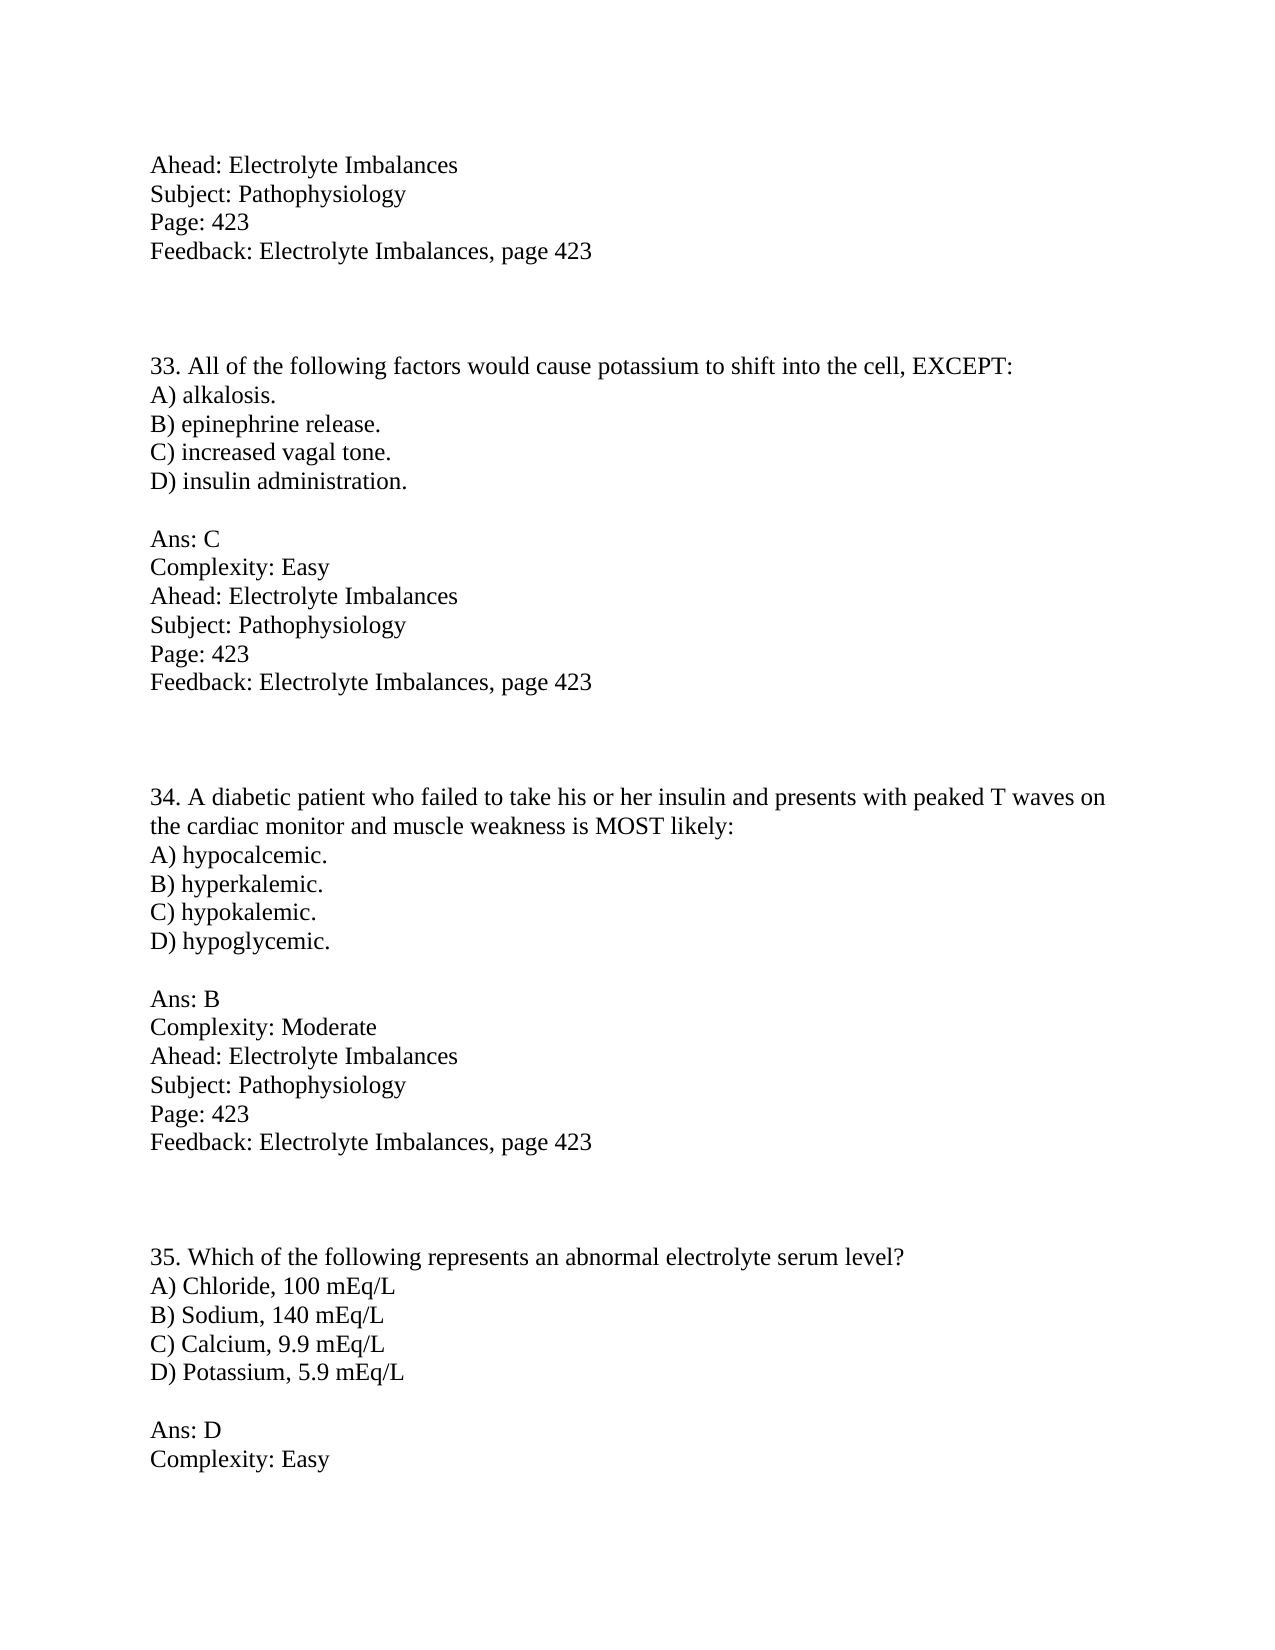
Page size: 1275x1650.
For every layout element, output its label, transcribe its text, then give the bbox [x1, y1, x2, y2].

text Page: 423 [150, 1099, 1125, 1127]
text Subject: Pathophysiology [150, 610, 1125, 639]
text Ans: D [150, 1415, 1125, 1444]
text B) hyperkalemic. [150, 869, 1125, 897]
text Page: 423 [150, 207, 1125, 236]
text Ahead: Electrolyte Imbalances [150, 150, 1125, 179]
text Feedback: Electrolyte Imbalances, page 423 [150, 1127, 1125, 1156]
text D) Potassium, 5.9 mEq/L [150, 1357, 1125, 1386]
text C) Calcium, 9.9 mEq/L [150, 1329, 1125, 1357]
text 34. A diabetic patient who failed to take his or her insulin and presents with peaked T waves on the cardiac monitor and muscle weakness is MOST likely: [150, 782, 1125, 840]
text Subject: Pathophysiology [150, 1070, 1125, 1099]
text Ans: B [150, 984, 1125, 1012]
text 33. All of the following factors would cause potassium to shift into the cell, EXCEPT: [150, 351, 1125, 380]
text Ahead: Electrolyte Imbalances [150, 581, 1125, 610]
text Feedback: Electrolyte Imbalances, page 423 [150, 667, 1125, 696]
text B) epinephrine release. [150, 409, 1125, 437]
text Complexity: Easy [150, 552, 1125, 581]
text D) insulin administration. [150, 466, 1125, 495]
text B) Sodium, 140 mEq/L [150, 1300, 1125, 1329]
text A) hypocalcemic. [150, 840, 1125, 869]
text Subject: Pathophysiology [150, 179, 1125, 207]
text Feedback: Electrolyte Imbalances, page 423 [150, 236, 1125, 265]
text Ans: C [150, 524, 1125, 552]
text Ahead: Electrolyte Imbalances [150, 1041, 1125, 1070]
text D) hypoglycemic. [150, 926, 1125, 955]
text C) hypokalemic. [150, 897, 1125, 926]
text 35. Which of the following represents an abnormal electrolyte serum level? [150, 1242, 1125, 1271]
text C) increased vagal tone. [150, 437, 1125, 466]
text Complexity: Easy [150, 1444, 1125, 1472]
text A) Chloride, 100 mEq/L [150, 1271, 1125, 1300]
text Complexity: Moderate [150, 1012, 1125, 1041]
text A) alkalosis. [150, 380, 1125, 409]
text Page: 423 [150, 639, 1125, 667]
